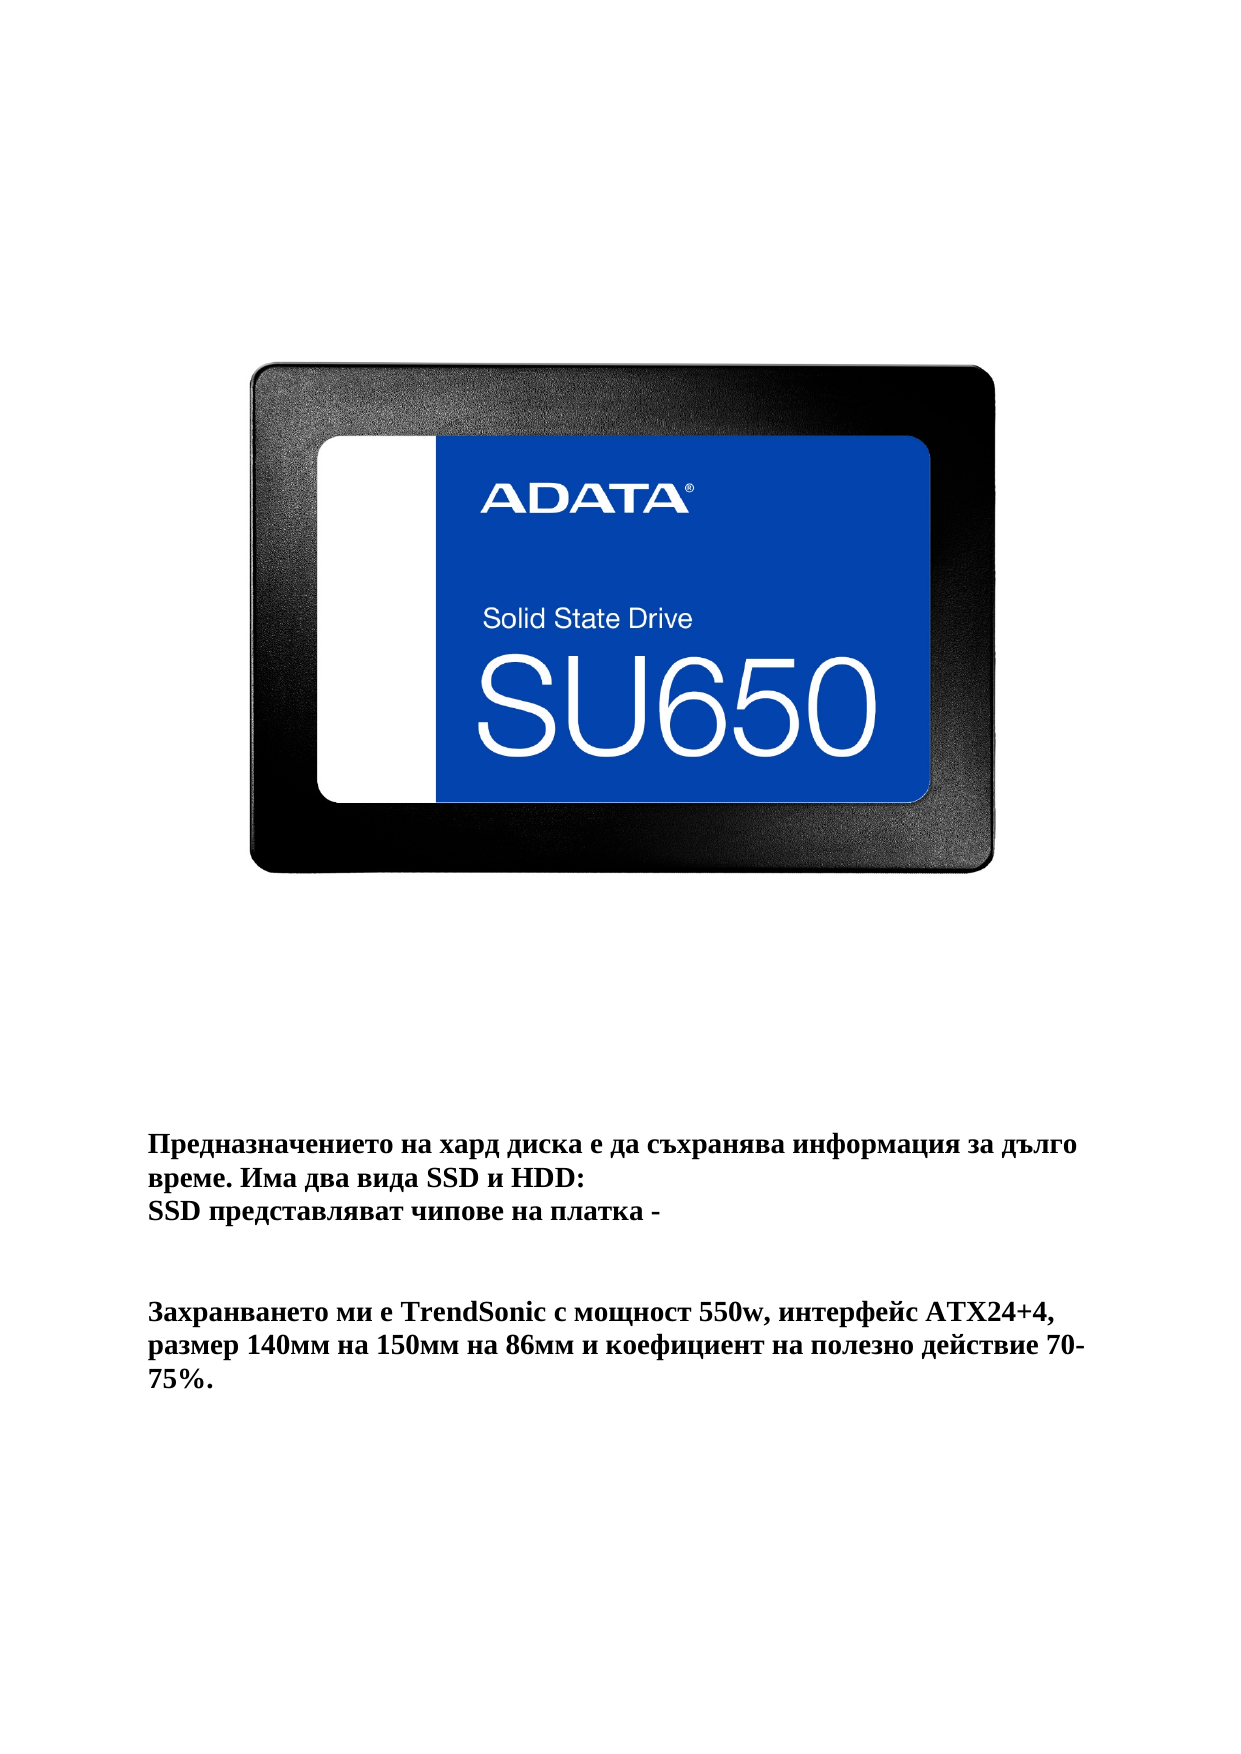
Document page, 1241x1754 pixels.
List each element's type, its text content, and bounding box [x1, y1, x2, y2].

text Предназначението на хард диска е да съхранява информация за дълго време. Има два вида SSD и HDD: [148, 1126, 1093, 1193]
text SSD представляват чипове на платка - [148, 1193, 1093, 1227]
picture [147, 147, 1093, 1093]
text Захранването ми е TrendSonic с мощност 550w, интерфейс ATX24+4, размер 140мм на 150мм на 86мм и коефициент на полезно действие 70-75%. [148, 1294, 1093, 1394]
